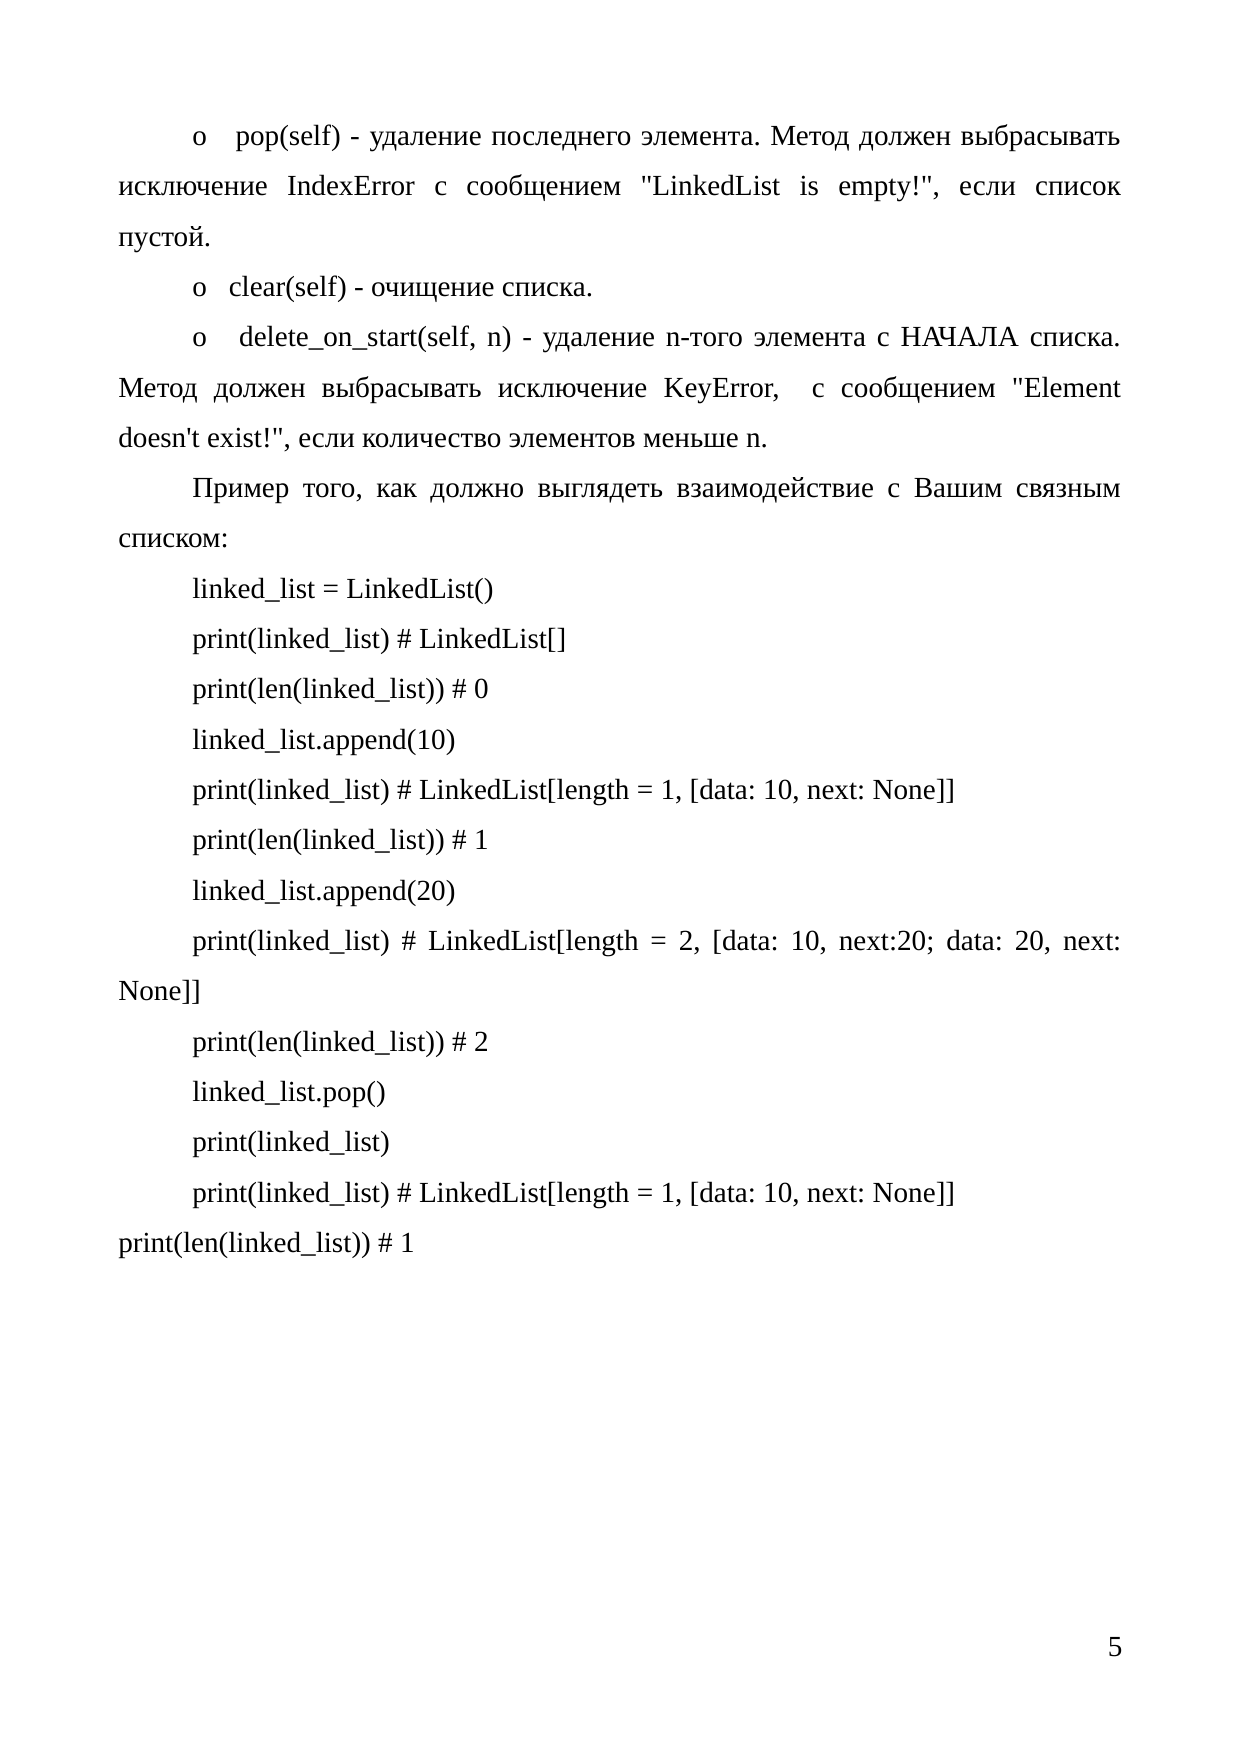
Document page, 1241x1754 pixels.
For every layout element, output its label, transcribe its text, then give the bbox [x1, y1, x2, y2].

text print(linked_list) [118, 1124, 1122, 1158]
text linked_list.pop() [118, 1074, 1122, 1108]
text print(len(linked_list)) # 1 [118, 1225, 1122, 1258]
text print(len(linked_list)) # 1 [118, 822, 1122, 856]
text print(len(linked_list)) # 0 [118, 672, 1122, 705]
text print(linked_list) # LinkedList[length = 2, [data: 10, next:20; data: 20, next: None]] [118, 923, 1122, 1007]
text linked_list = LinkedList() [118, 571, 1122, 604]
text print(linked_list) # LinkedList[length = 1, [data: 10, next: None]] [118, 1175, 1122, 1208]
text print(linked_list) # LinkedList[length = 1, [data: 10, next: None]] [118, 772, 1122, 806]
text print(linked_list) # LinkedList[] [118, 621, 1122, 655]
text o clear(self) - очищение списка. [118, 269, 1122, 303]
text o delete_on_start(self, n) - удаление n-того элемента с НАЧАЛА списка. Метод должен выбрасывать исключение KeyError, с сообщением "Element doesn't exist!", если количество элементов меньше n. [118, 319, 1122, 453]
text linked_list.append(20) [118, 873, 1122, 906]
text linked_list.append(10) [118, 722, 1122, 755]
text Пример того, как должно выглядеть взаимодействие с Вашим связным списком: [118, 470, 1122, 554]
text o pop(self) - удаление последнего элемента. Метод должен выбрасывать исключение IndexError с сообщением "LinkedList is empty!", если список пустой. [118, 118, 1122, 252]
text print(len(linked_list)) # 2 [118, 1024, 1122, 1057]
